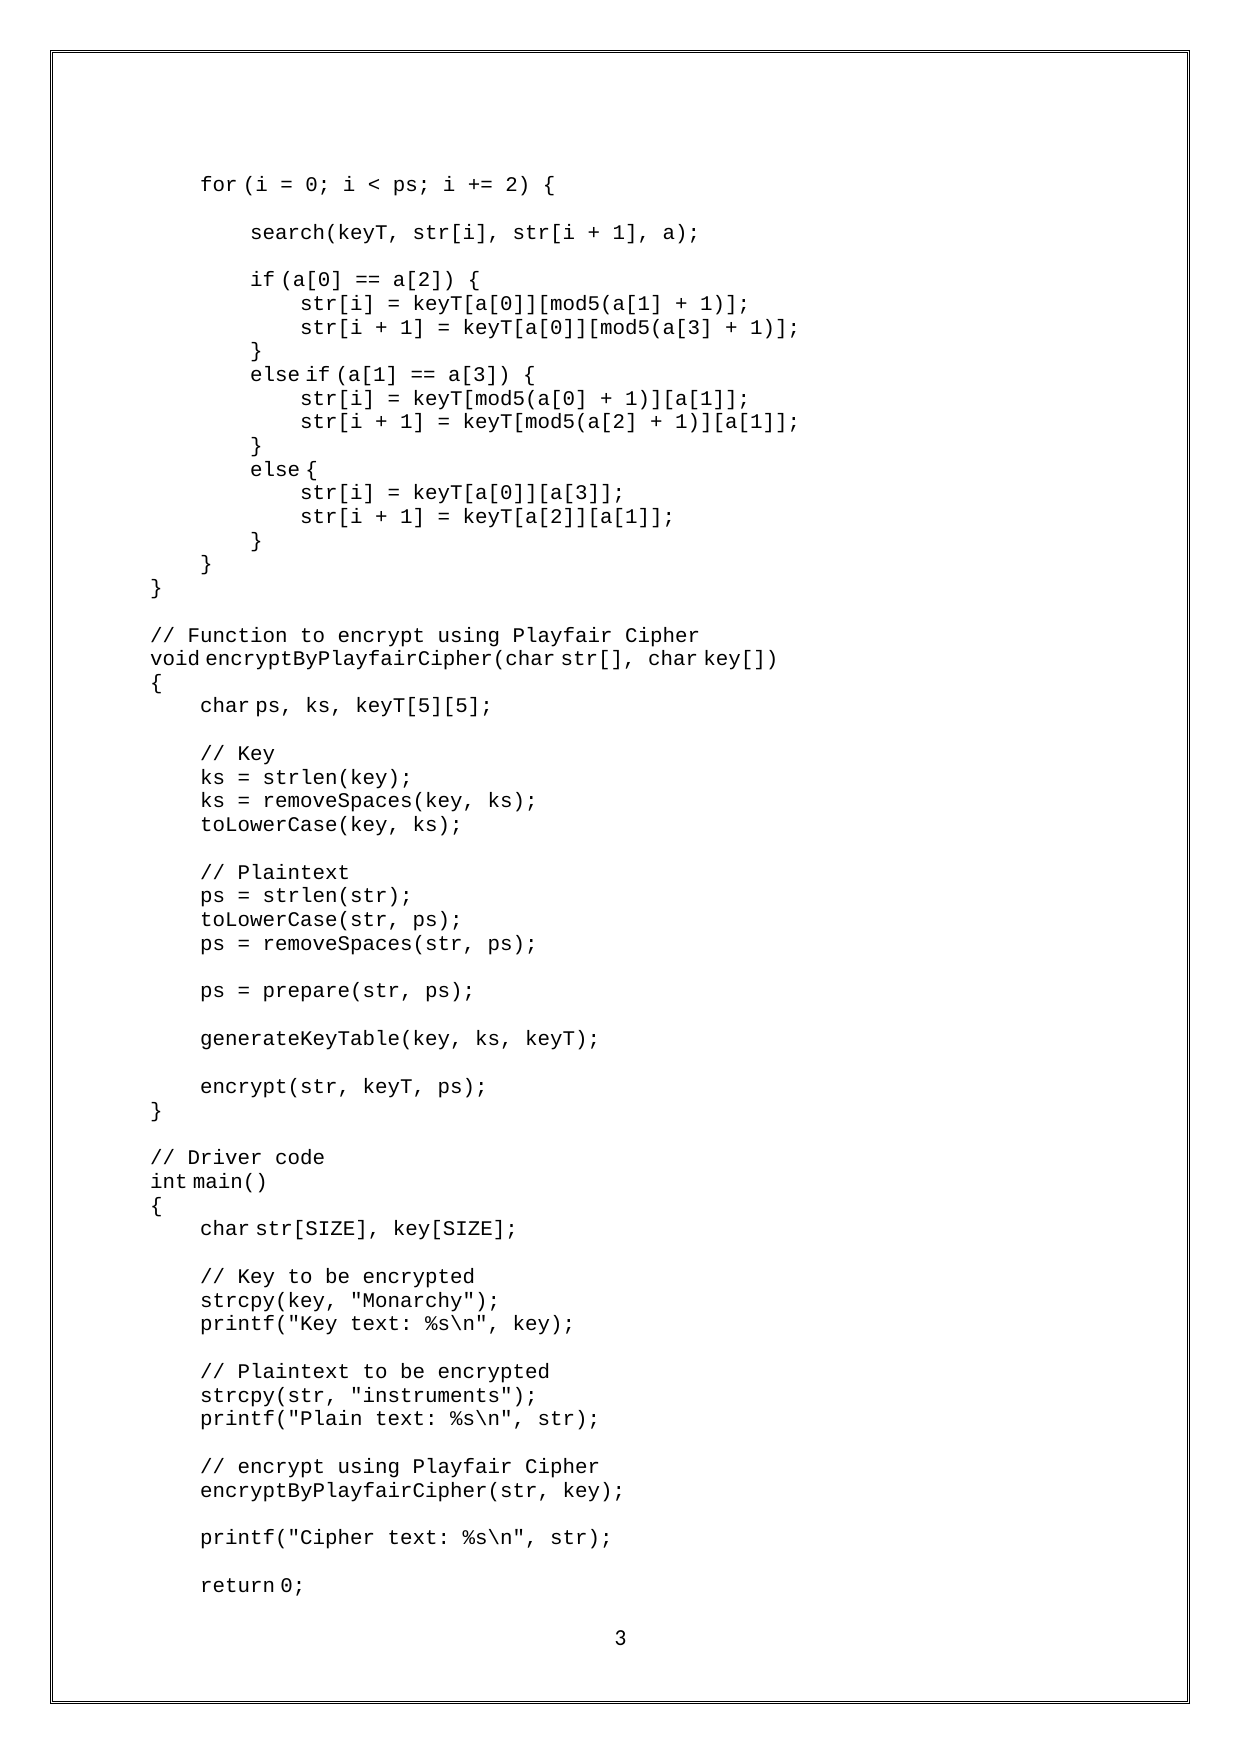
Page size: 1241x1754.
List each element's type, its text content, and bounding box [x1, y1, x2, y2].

text ks = removeSpaces(key, ks); [150, 791, 1090, 814]
text printf("Cipher text: %s\n", str); [150, 1527, 1090, 1551]
text ps = strlen(str); [150, 886, 1090, 909]
text str[i + 1] = keyT[mod5(a[2] + 1)][a[1]]; [150, 411, 1090, 435]
text // Driver code [150, 1147, 1090, 1171]
text { [150, 672, 1090, 696]
text void encryptByPlayfairCipher(char str[], char key[]) [150, 648, 1090, 672]
text generateKeyTable(key, ks, keyT); [150, 1028, 1090, 1052]
text str[i + 1] = keyT[a[2]][a[1]]; [150, 506, 1090, 529]
text ps = prepare(str, ps); [150, 981, 1090, 1004]
text } [150, 529, 1090, 553]
text ks = strlen(key); [150, 767, 1090, 791]
text strcpy(key, "Monarchy"); [150, 1289, 1090, 1313]
text // Key to be encrypted [150, 1266, 1090, 1289]
text encrypt(str, keyT, ps); [150, 1076, 1090, 1099]
text } [150, 553, 1090, 577]
text // Plaintext to be encrypted [150, 1361, 1090, 1384]
text else if (a[1] == a[3]) { [150, 364, 1090, 388]
text int main() [150, 1171, 1090, 1194]
text else { [150, 459, 1090, 482]
text return 0; [150, 1575, 1090, 1599]
text if (a[0] == a[2]) { [150, 269, 1090, 293]
text // encrypt using Playfair Cipher [150, 1456, 1090, 1479]
text } [150, 435, 1090, 459]
text // Key [150, 743, 1090, 767]
text strcpy(str, "instruments"); [150, 1384, 1090, 1408]
text // Plaintext [150, 862, 1090, 886]
text for (i = 0; i < ps; i += 2) { [150, 174, 1090, 198]
text str[i] = keyT[a[0]][mod5(a[1] + 1)]; [150, 293, 1090, 317]
text str[i] = keyT[a[0]][a[3]]; [150, 482, 1090, 506]
text encryptByPlayfairCipher(str, key); [150, 1479, 1090, 1503]
text } [150, 340, 1090, 364]
text str[i] = keyT[mod5(a[0] + 1)][a[1]]; [150, 388, 1090, 411]
text toLowerCase(str, ps); [150, 909, 1090, 933]
text // Function to encrypt using Playfair Cipher [150, 624, 1090, 648]
text } [150, 577, 1090, 601]
text printf("Key text: %s\n", key); [150, 1313, 1090, 1337]
text str[i + 1] = keyT[a[0]][mod5(a[3] + 1)]; [150, 317, 1090, 340]
text } [150, 1099, 1090, 1123]
text search(keyT, str[i], str[i + 1], a); [150, 222, 1090, 245]
text char str[SIZE], key[SIZE]; [150, 1218, 1090, 1242]
text ps = removeSpaces(str, ps); [150, 933, 1090, 956]
text char ps, ks, keyT[5][5]; [150, 696, 1090, 719]
text { [150, 1194, 1090, 1218]
text toLowerCase(key, ks); [150, 814, 1090, 838]
text printf("Plain text: %s\n", str); [150, 1408, 1090, 1432]
